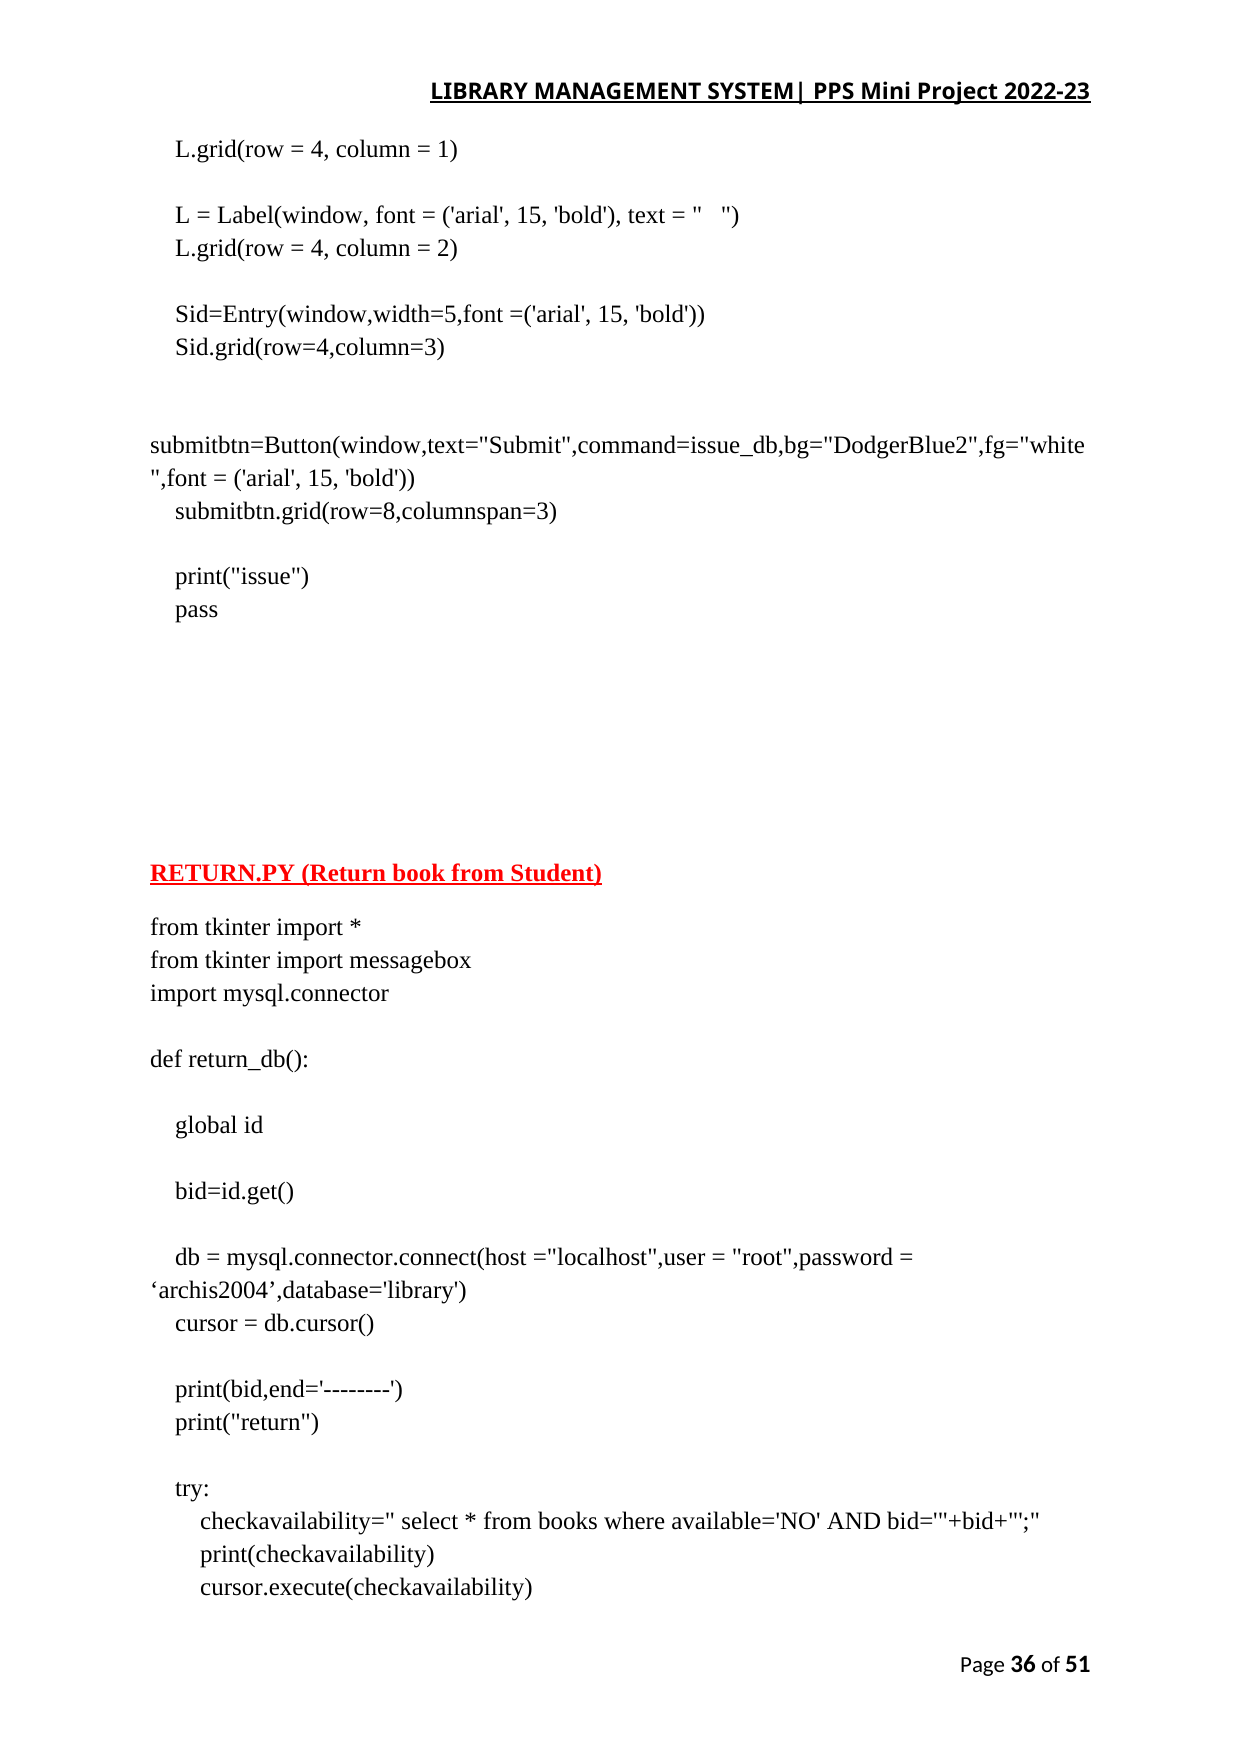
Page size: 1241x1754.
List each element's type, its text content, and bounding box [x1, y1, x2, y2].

text cursor = db.cursor() [150, 1308, 1090, 1337]
text from tkinter import messagebox [150, 945, 1090, 974]
text print("return") [150, 1407, 1090, 1435]
text import mysql.connector [150, 978, 1090, 1007]
text L = Label(window, font = ('arial', 15, 'bold'), text = " ") [150, 200, 1090, 229]
text cursor.execute(checkavailability) [150, 1572, 1090, 1601]
text checkavailability=" select * from books where available='NO' AND bid='"+bid+"';" [150, 1506, 1090, 1534]
text L.grid(row = 4, column = 2) [150, 233, 1090, 262]
text global id [150, 1110, 1090, 1139]
text Sid=Entry(window,width=5,font =('arial', 15, 'bold')) [150, 299, 1090, 328]
text submitbtn.grid(row=8,columnspan=3) [150, 496, 1090, 525]
text db = mysql.connector.connect(host ="localhost",user = "root",password = ‘archis2004’,database='library') [150, 1242, 1090, 1304]
text bid=id.get() [150, 1176, 1090, 1205]
text print(bid,end='--------') [150, 1374, 1090, 1402]
text Sid.grid(row=4,column=3) [150, 332, 1090, 361]
text print("issue") [150, 561, 1090, 590]
text print(checkavailability) [150, 1539, 1090, 1567]
text RETURN.PY (Return book from Student) [150, 858, 1090, 887]
text pass [150, 594, 1090, 623]
text try: [150, 1473, 1090, 1501]
text L.grid(row = 4, column = 1) [150, 134, 1090, 163]
text def return_db(): [150, 1044, 1090, 1073]
text submitbtn=Button(window,text="Submit",command=issue_db,bg="DodgerBlue2",fg="white",font = ('arial', 15, 'bold')) [150, 398, 1090, 492]
text from tkinter import * [150, 912, 1090, 941]
